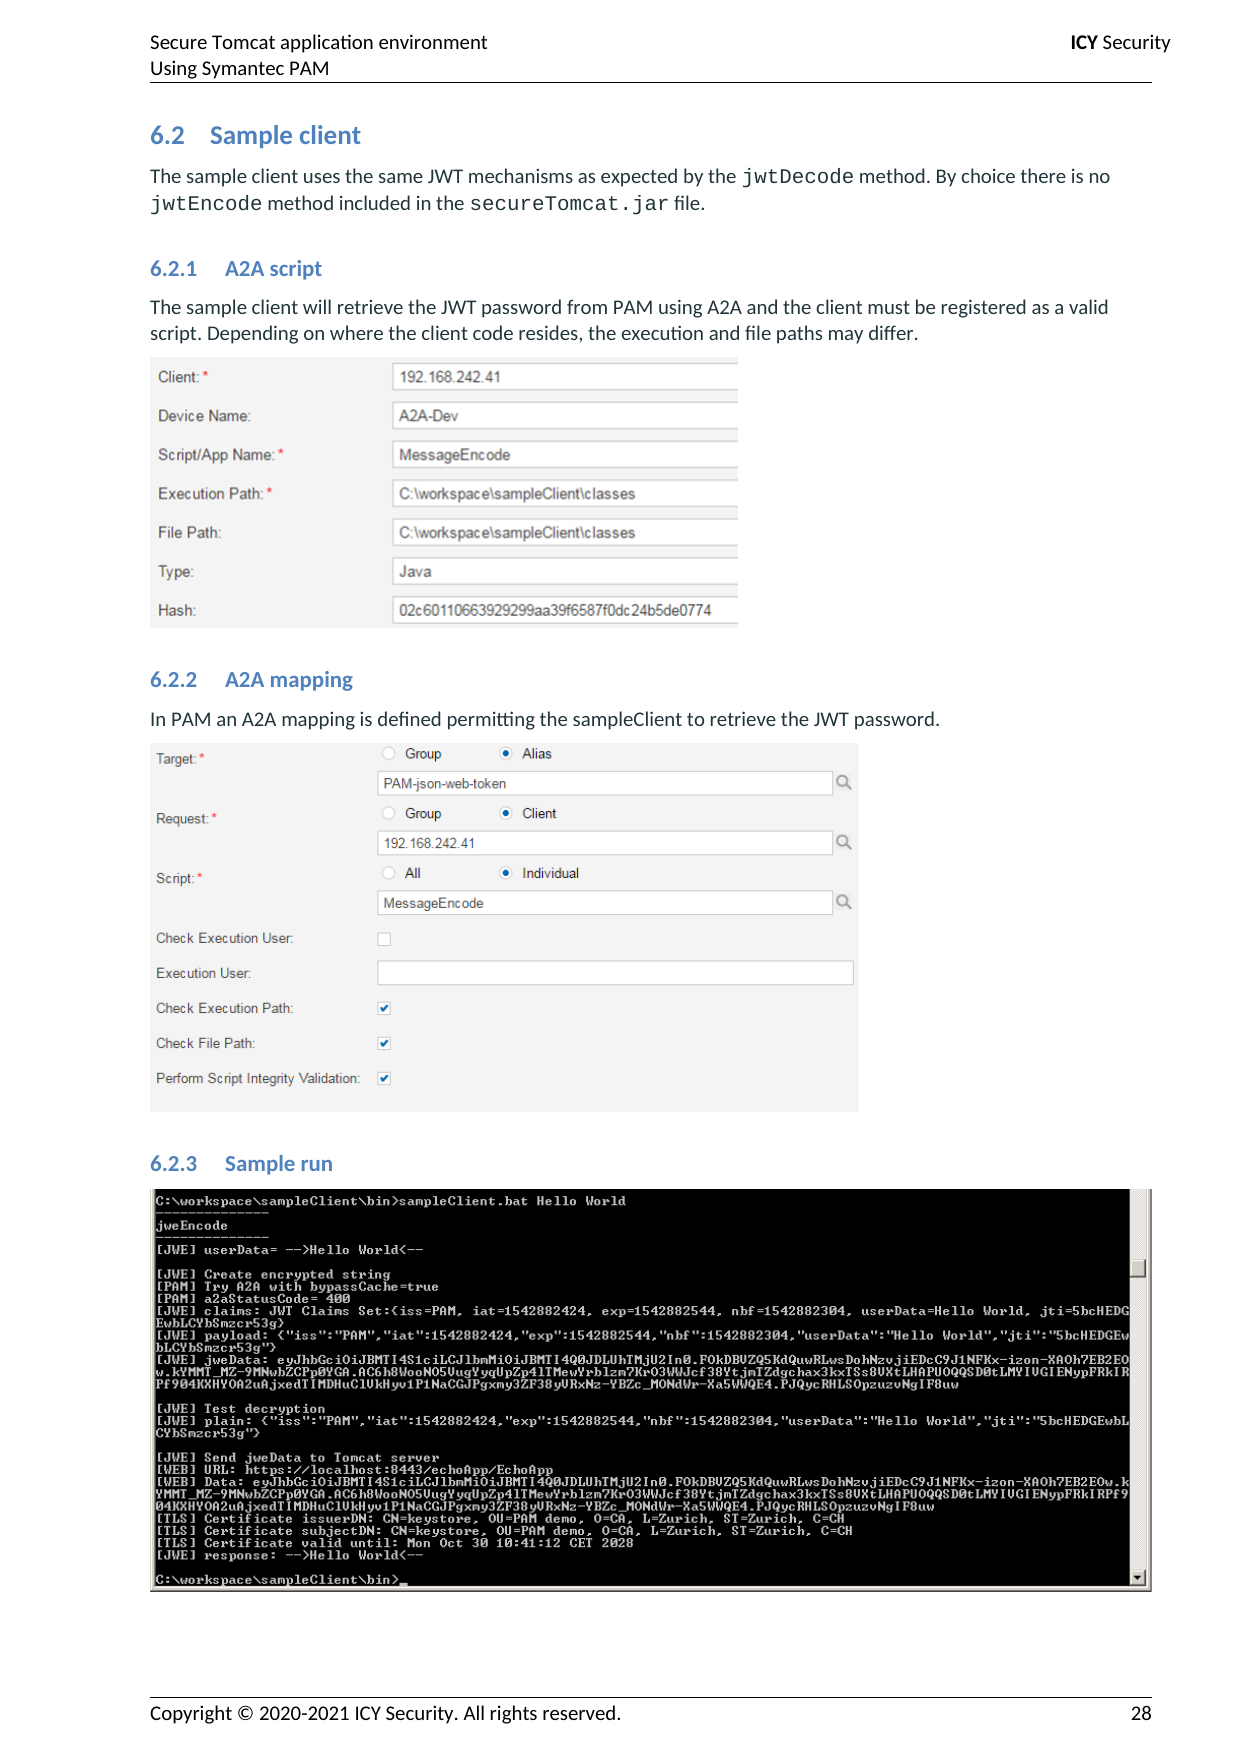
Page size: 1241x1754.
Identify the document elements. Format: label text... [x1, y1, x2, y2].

picture [150, 357, 738, 628]
subtitle A2A mapping [150, 665, 1152, 693]
subtitle Sample client [150, 118, 1152, 151]
subtitle Sample run [150, 1149, 1152, 1177]
text The sample client will retrieve the JWT password from PAM using A2A and the client must be registered as a valid script. Depending on where the client code resides, the execution and file paths may differ. [150, 294, 1152, 345]
text In PAM an A2A mapping is defined permitting the sampleClient to retrieve the JWT password. [150, 706, 1152, 731]
picture [150, 1189, 1152, 1592]
text The sample client uses the same JWT mechanisms as expected by the jwtDecode method. By choice there is no jwtEncode method included in the secureTomcat.jar file. [150, 164, 1152, 217]
picture [150, 743, 859, 1112]
subtitle A2A script [150, 254, 1152, 282]
